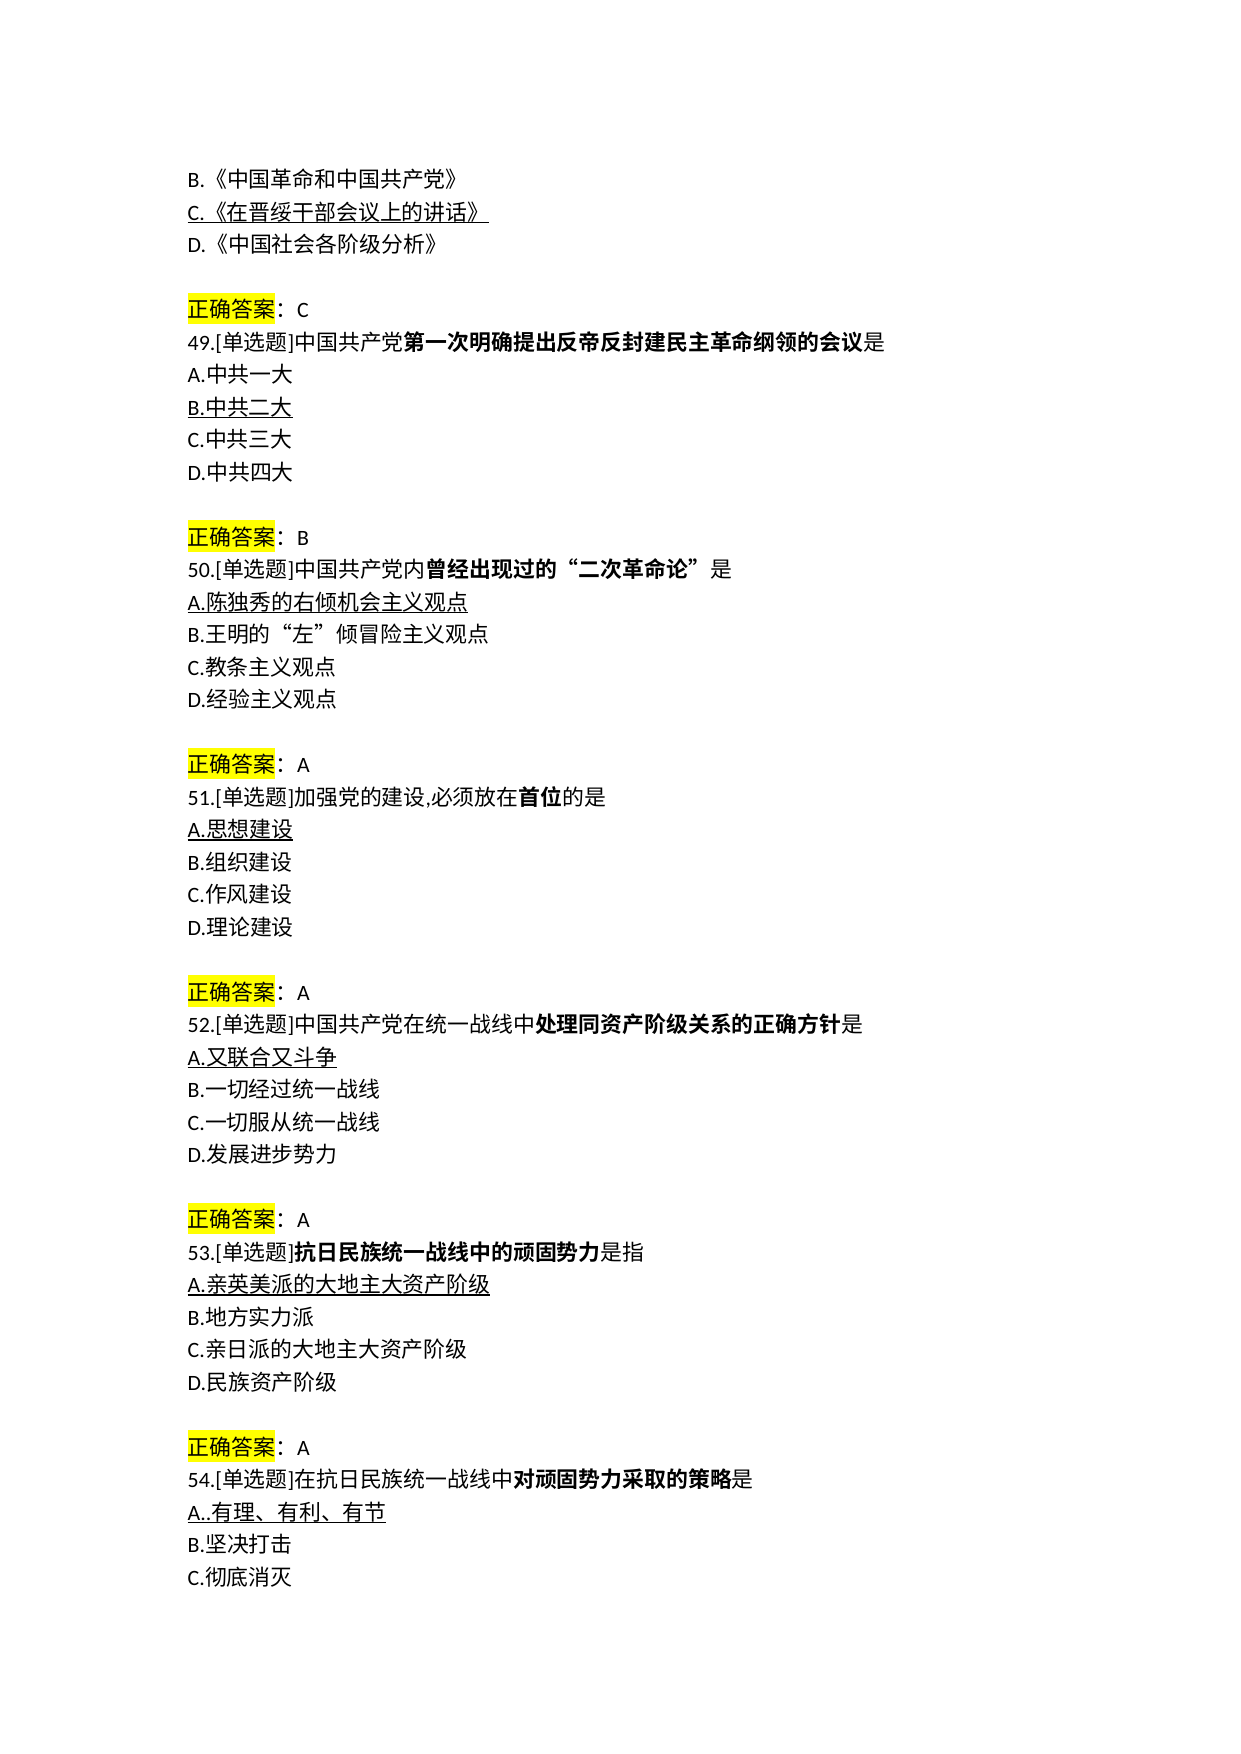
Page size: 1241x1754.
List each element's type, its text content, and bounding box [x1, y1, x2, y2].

text B.组织建设 [187, 844, 1053, 877]
text 正确答案：B [187, 519, 1053, 552]
text C.作风建设 [187, 877, 1053, 909]
text A..有理、有利、有节 [187, 1494, 1053, 1527]
text A.陈独秀的右倾机会主义观点 [187, 584, 1053, 617]
text 正确答案：A [187, 1429, 1053, 1462]
text C.一切服从统一战线 [187, 1104, 1053, 1137]
text D.理论建设 [187, 909, 1053, 942]
text 51.[单选题]加强党的建设,必须放在首位的是 [187, 779, 1053, 812]
text B.坚决打击 [187, 1527, 1053, 1559]
text B.一切经过统一战线 [187, 1072, 1053, 1104]
text 49.[单选题]中国共产党第一次明确提出反帝反封建民主革命纲领的会议是 [187, 324, 1053, 357]
text C.彻底消灭 [187, 1559, 1053, 1592]
text C.《在晋绥干部会议上的讲话》 [187, 194, 1053, 227]
text 52.[单选题]中国共产党在统一战线中处理同资产阶级关系的正确方针是 [187, 1007, 1053, 1039]
text A.思想建设 [187, 812, 1053, 844]
text A.中共一大 [187, 357, 1053, 389]
text A.亲英美派的大地主大资产阶级 [187, 1267, 1053, 1299]
text A.又联合又斗争 [187, 1039, 1053, 1072]
text 正确答案：A [187, 747, 1053, 779]
text D.经验主义观点 [187, 682, 1053, 714]
text B.王明的“左”倾冒险主义观点 [187, 617, 1053, 649]
text D.民族资产阶级 [187, 1364, 1053, 1397]
text B.地方实力派 [187, 1299, 1053, 1332]
text D.《中国社会各阶级分析》 [187, 227, 1053, 259]
text C.教条主义观点 [187, 649, 1053, 682]
text C.亲日派的大地主大资产阶级 [187, 1332, 1053, 1364]
text 54.[单选题]在抗日民族统一战线中对顽固势力采取的策略是 [187, 1462, 1053, 1494]
text D.中共四大 [187, 454, 1053, 487]
text 正确答案：A [187, 1202, 1053, 1234]
text B.《中国革命和中国共产党》 [187, 162, 1053, 194]
text 正确答案：A [187, 974, 1053, 1007]
text 正确答案：C [187, 292, 1053, 324]
text 50.[单选题]中国共产党内曾经出现过的“二次革命论”是 [187, 552, 1053, 584]
text D.发展进步势力 [187, 1137, 1053, 1169]
text B.中共二大 [187, 389, 1053, 422]
text 53.[单选题]抗日民族统一战线中的顽固势力是指 [187, 1234, 1053, 1267]
text C.中共三大 [187, 422, 1053, 454]
